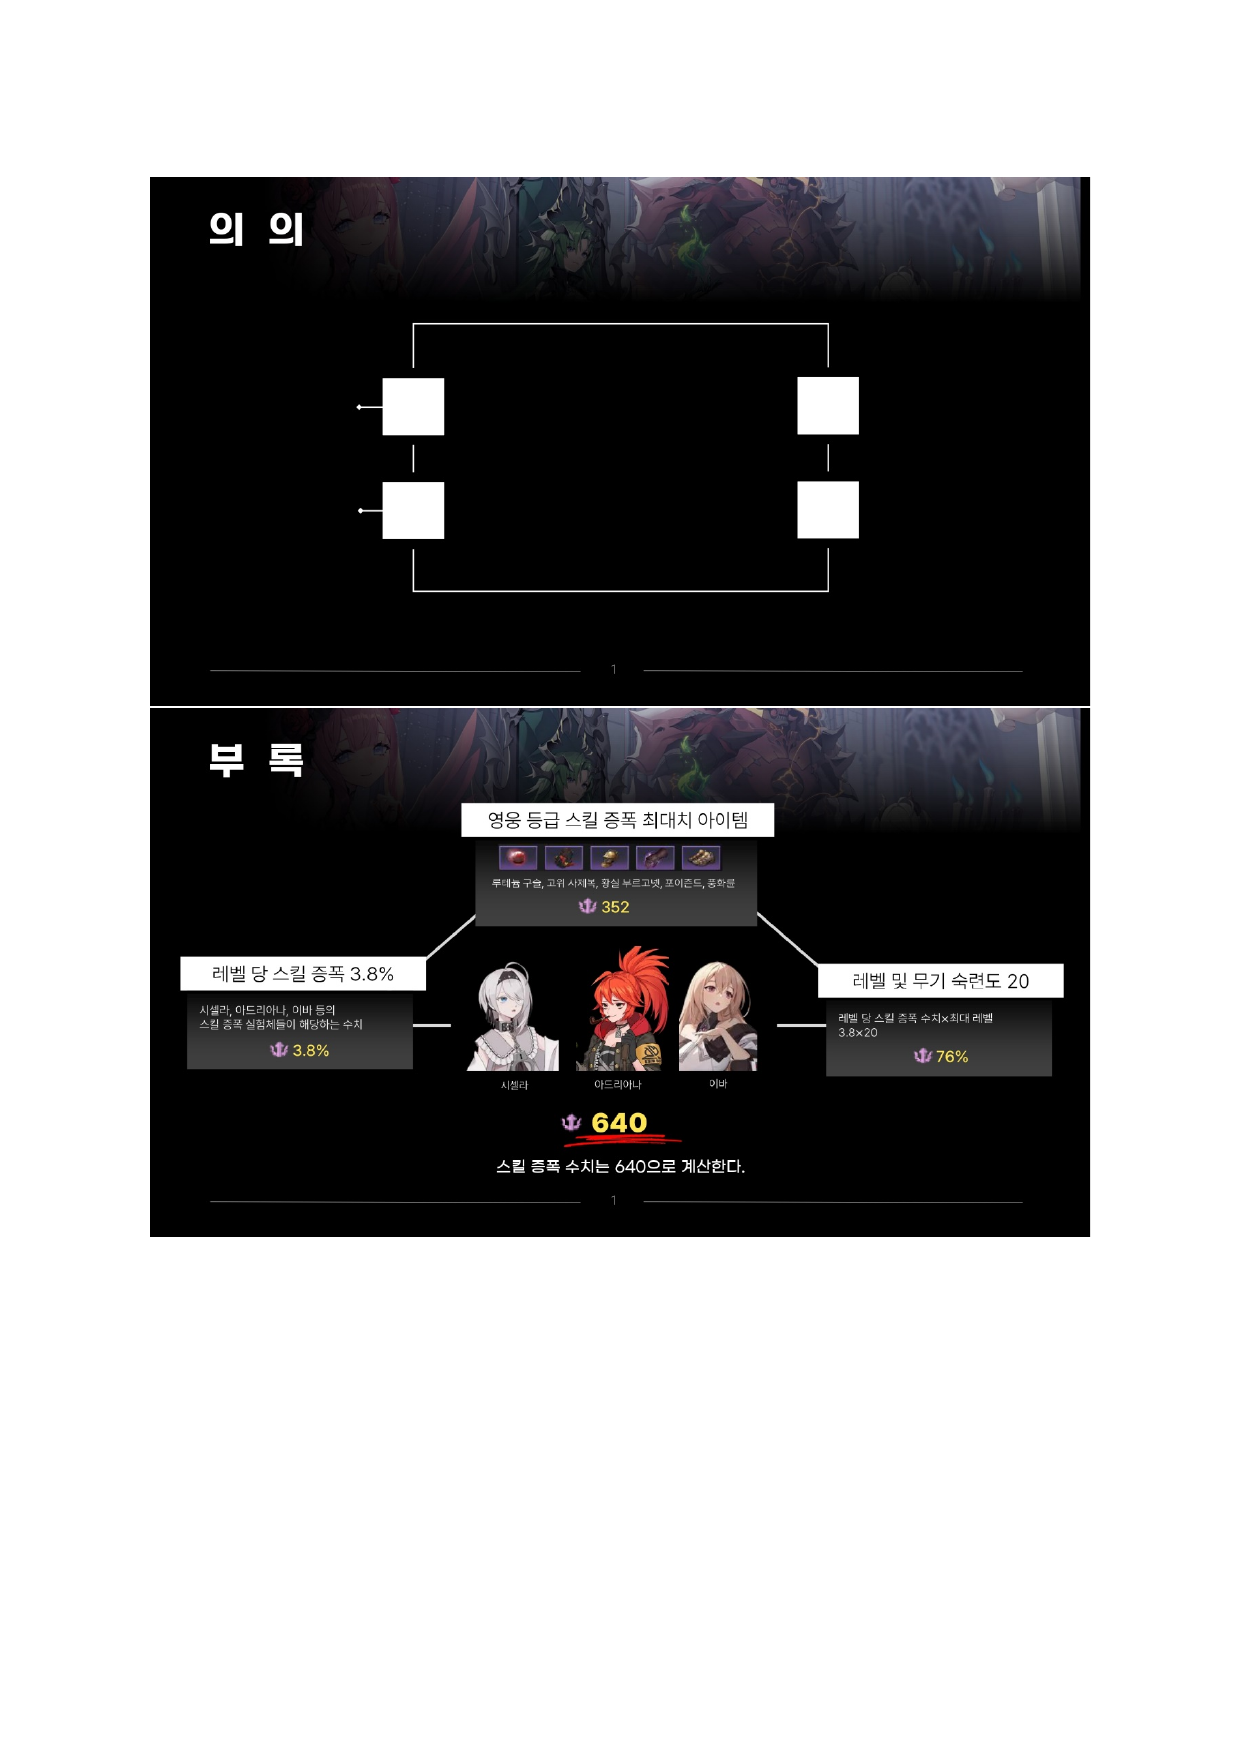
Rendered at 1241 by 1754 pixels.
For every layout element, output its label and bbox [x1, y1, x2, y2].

picture [150, 177, 1091, 706]
picture [150, 708, 1091, 1237]
